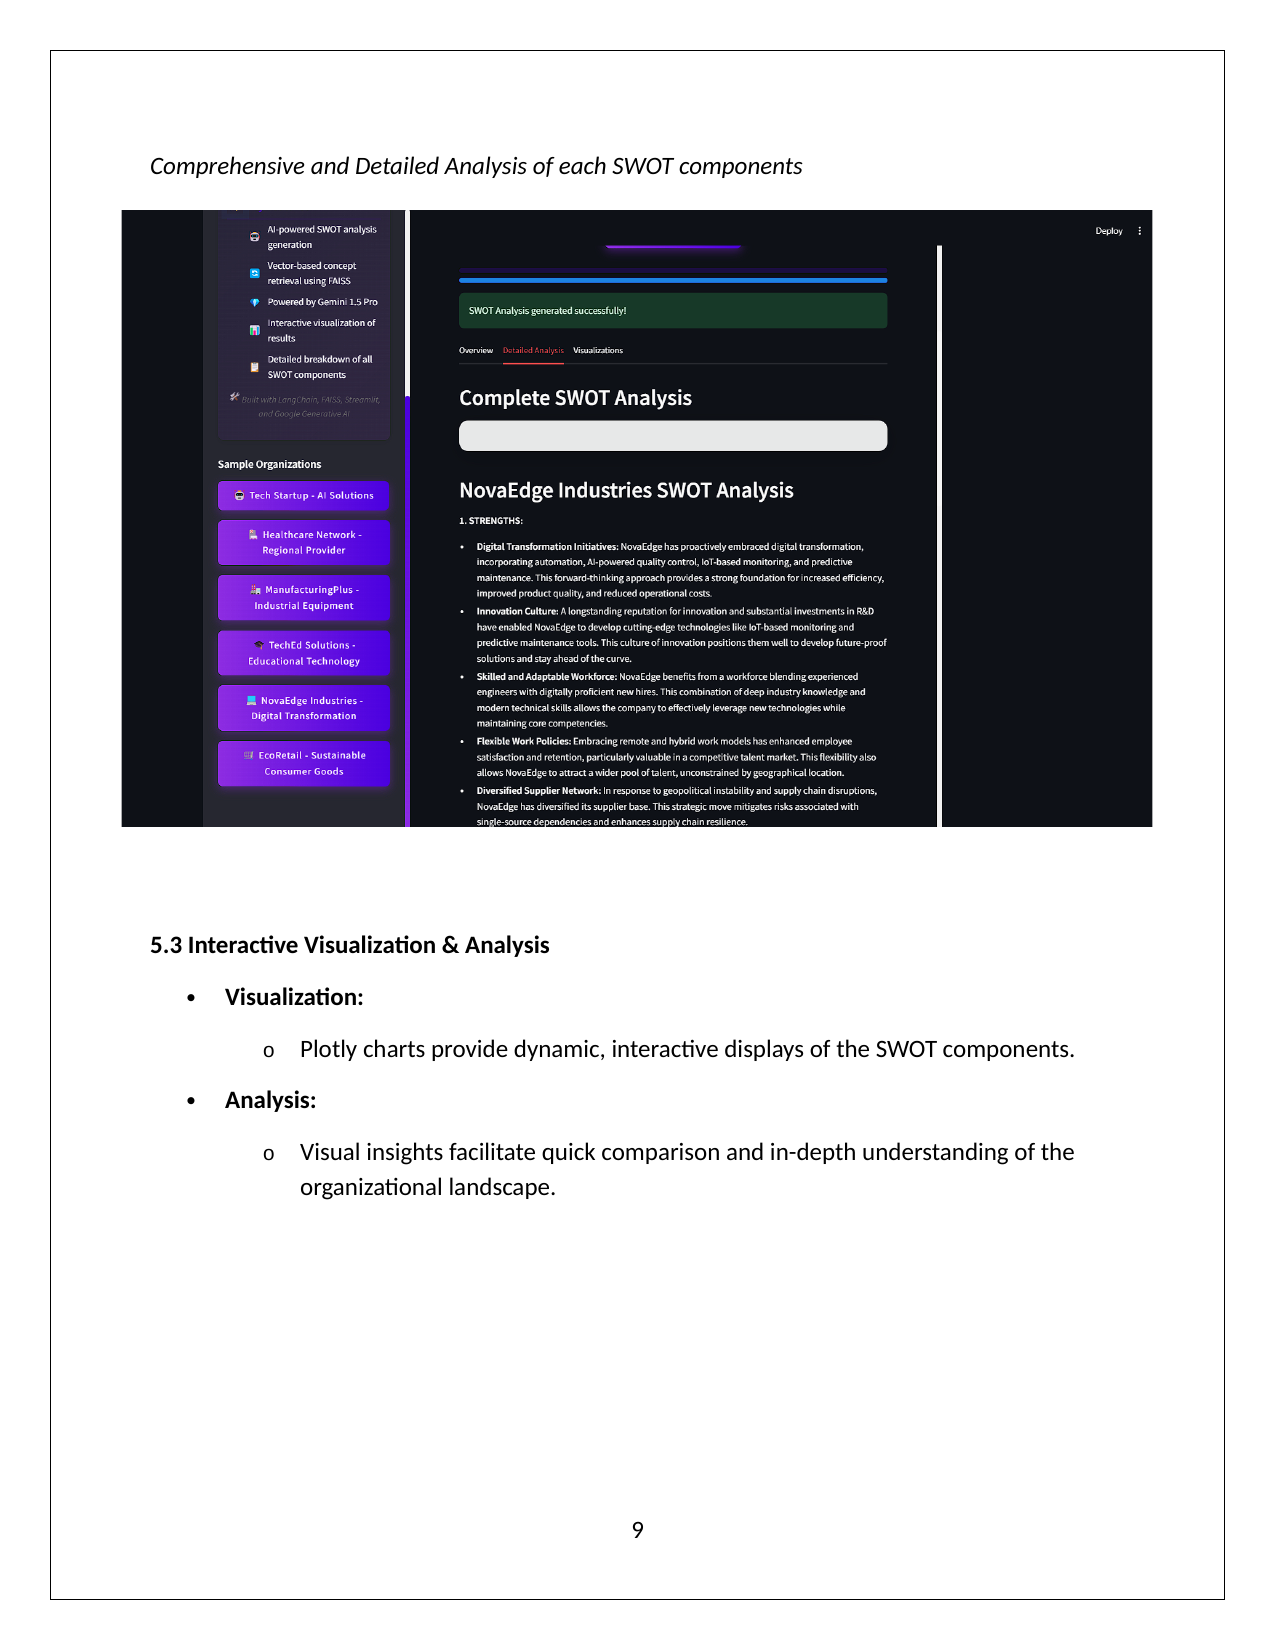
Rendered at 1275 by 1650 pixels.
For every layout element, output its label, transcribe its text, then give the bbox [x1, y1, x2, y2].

list Analysis: [187, 1084, 1125, 1115]
text Comprehensive and Detailed Analysis of each SWOT components [150, 150, 1125, 181]
text 5.3 Interactive Visualization & Analysis [150, 929, 1125, 960]
list Visualization: [187, 981, 1125, 1012]
list Plotly charts provide dynamic, interactive displays of the SWOT components. [262, 1033, 1125, 1063]
picture [121, 210, 1153, 826]
list Visual insights facilitate quick comparison and in-depth understanding of the organizational landscape. [262, 1136, 1125, 1202]
